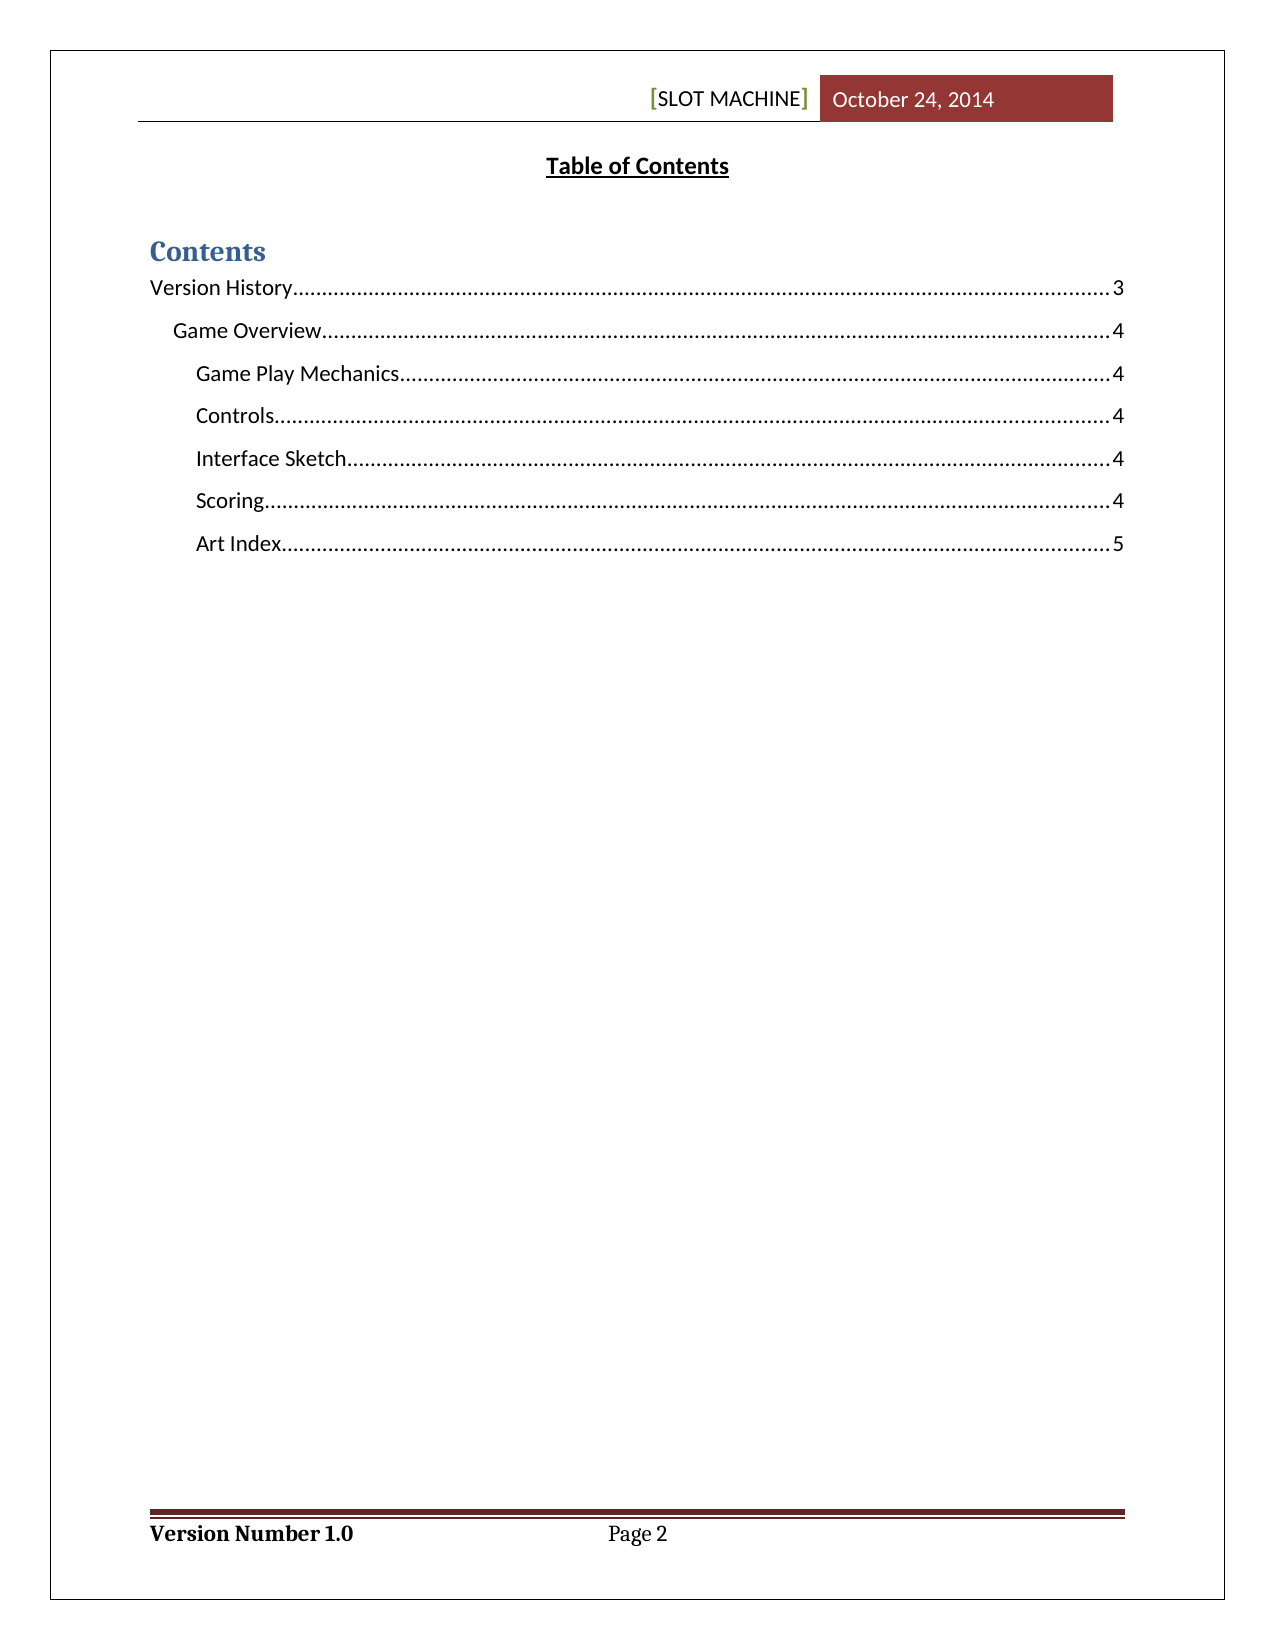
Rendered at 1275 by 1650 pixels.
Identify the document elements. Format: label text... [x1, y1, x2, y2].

text Table of Contents [150, 150, 1125, 181]
